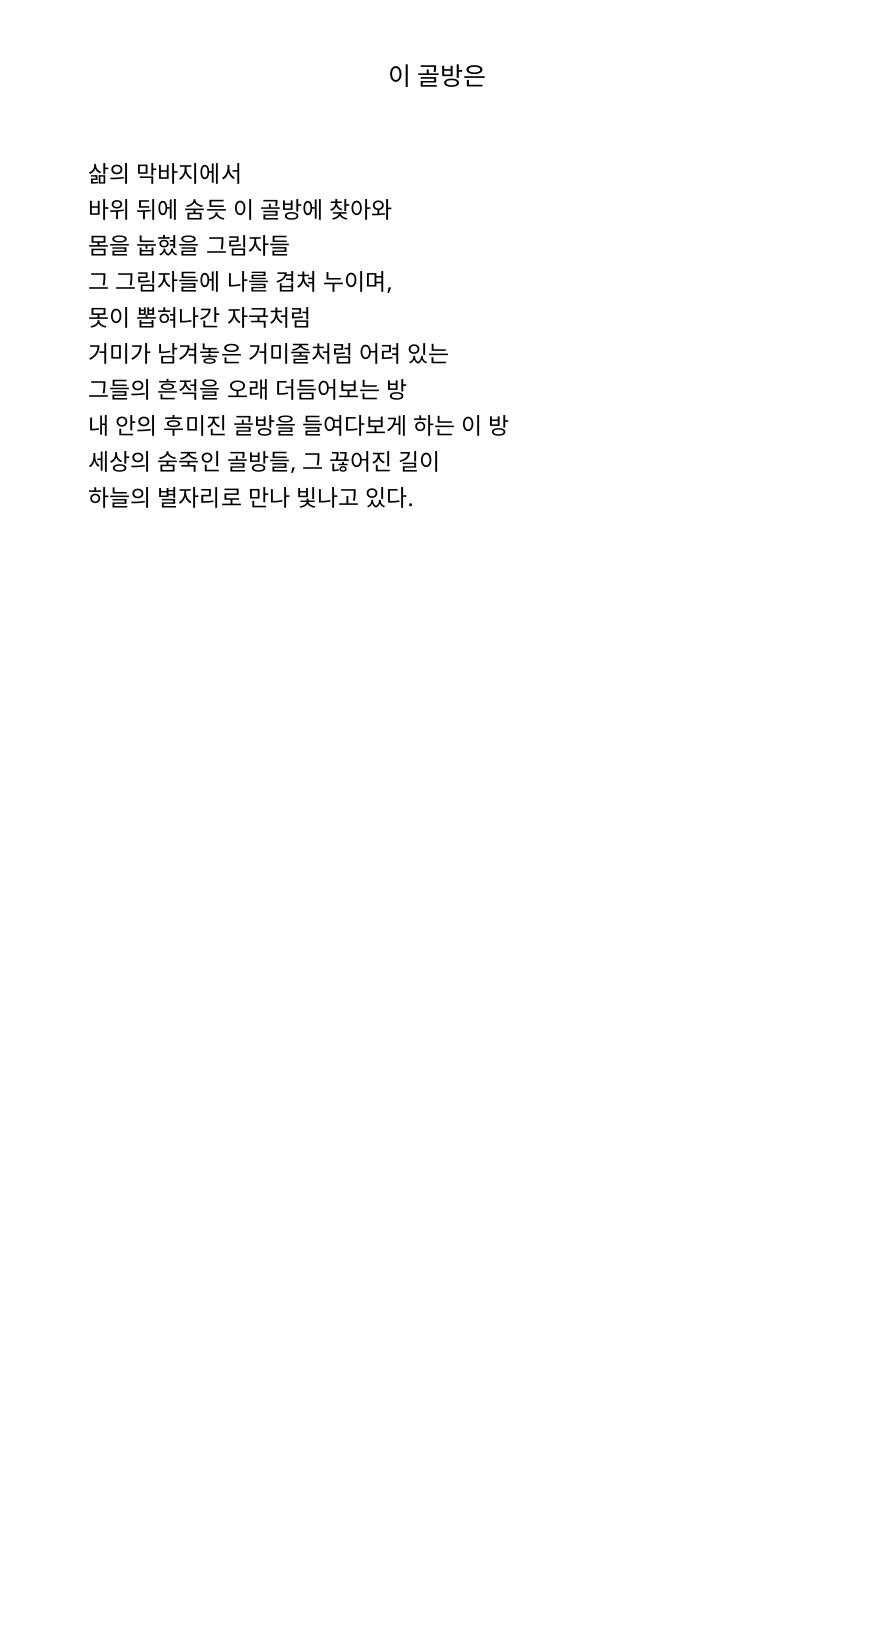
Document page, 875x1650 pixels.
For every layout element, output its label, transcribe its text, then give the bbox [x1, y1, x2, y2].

text 삶의 막바지에서 바위 뒤에 숨듯 이 골방에 찾아와 몸을 눕혔을 그림자들 그 그림자들에 나를 겹쳐 누이며, 못이 뽑혀나간 자국처럼 거미가 남겨놓은 거미줄처럼 어려 있는 그들의 흔적을 오래 더듬어보는 방 내 안의 후미진 골방을 들여다보게 하는 이 방 세상의 숨죽인 골방들, 그 끊어진 길이 하늘의 별자리로 만나 빛나고 있다. [88, 158, 786, 549]
text 이 골방은 [88, 59, 786, 132]
